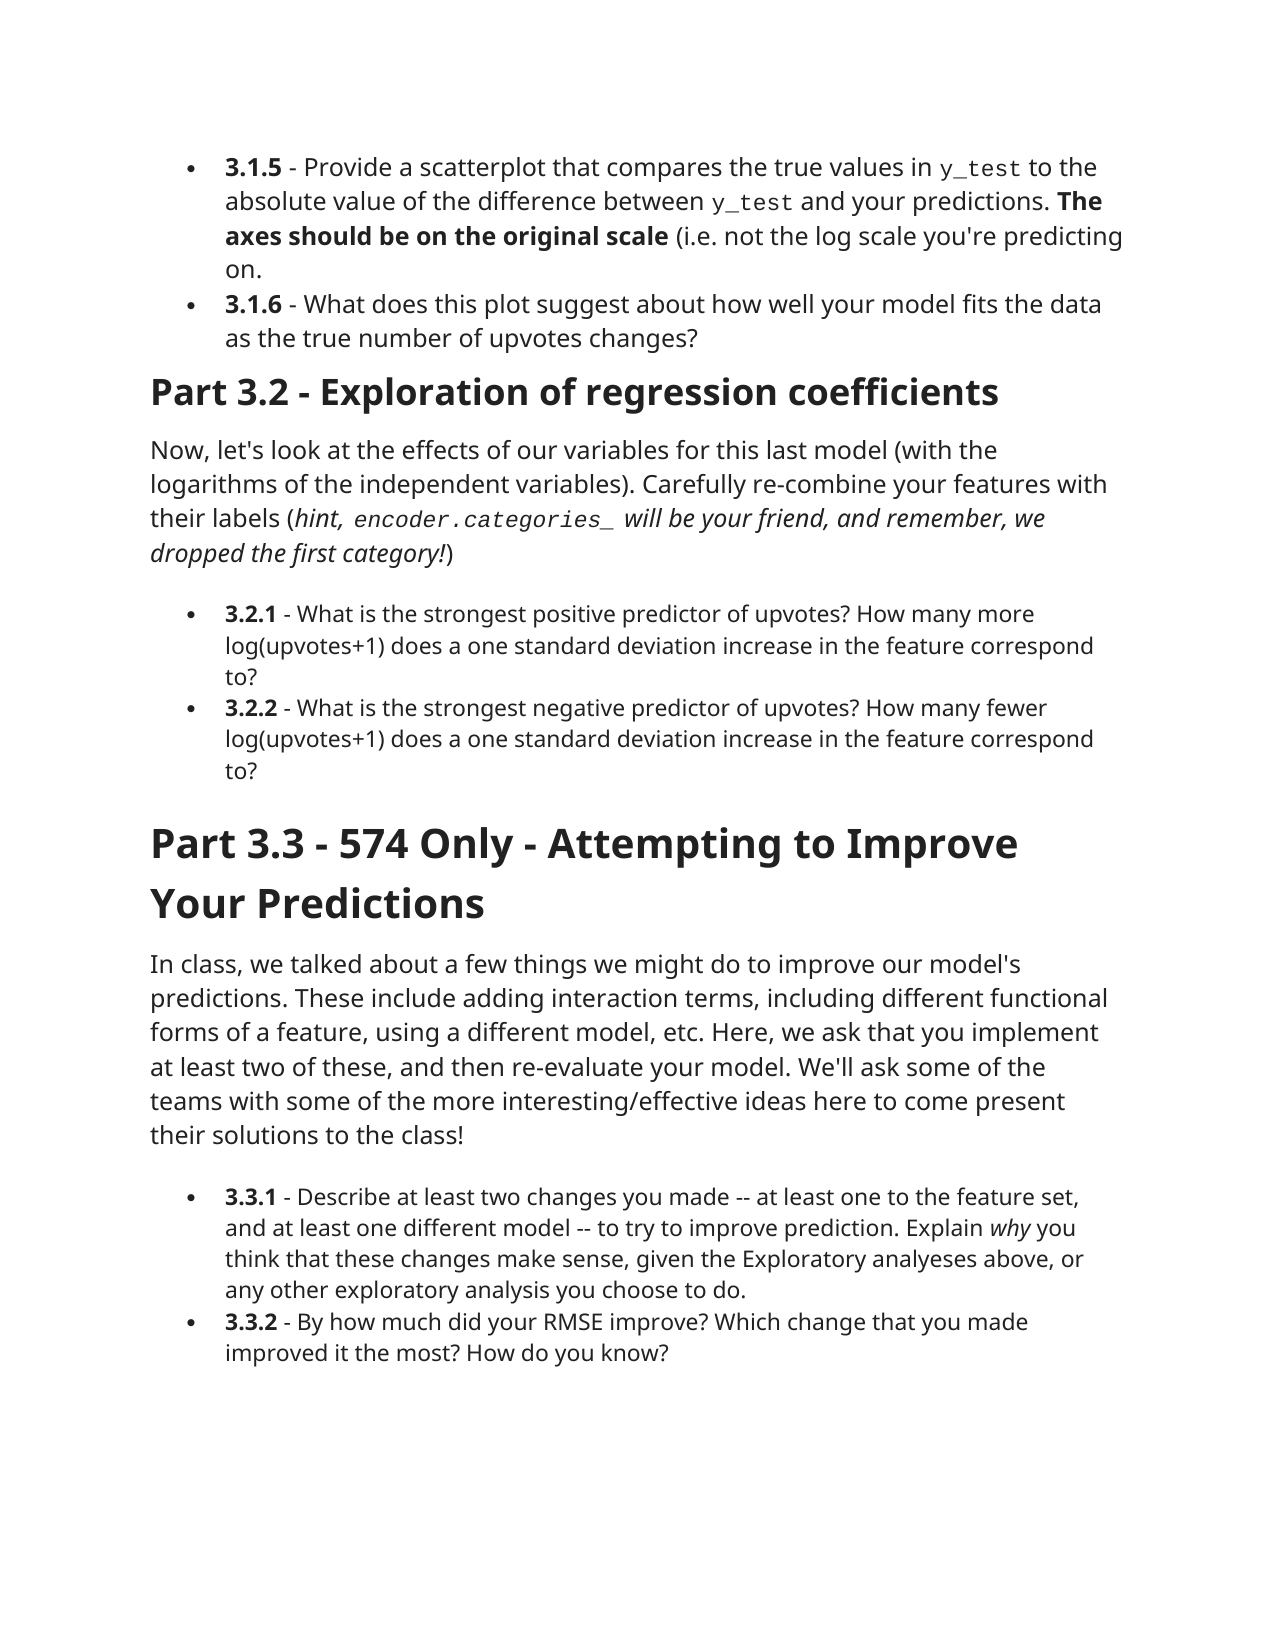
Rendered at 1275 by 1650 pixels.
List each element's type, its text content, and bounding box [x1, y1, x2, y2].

list 3.1.6 - What does this plot suggest about how well your model fits the data as the true number of upvotes changes? [187, 286, 1125, 354]
list 3.3.1 - Describe at least two changes you made -- at least one to the feature set, and at least one different model -- to try to improve prediction. Explain why you think that these changes make sense, given the Exploratory analyeses above, or any other exploratory analysis you choose to do. [187, 1181, 1125, 1306]
text Now, let's look at the effects of our variables for this last model (with the logarithms of the independent variables). Carefully re-combine your features with their labels (hint, encoder.categories_ will be your friend, and remember, we dropped the first category!) [150, 433, 1125, 569]
subtitle Part 3.3 - 574 Only - Attempting to Improve Your Predictions [150, 815, 1125, 930]
subtitle Part 3.2 - Exploration of regression coefficients [150, 367, 1125, 417]
list 3.2.2 - What is the strongest negative predictor of upvotes? How many fewer log(upvotes+1) does a one standard deviation increase in the feature correspond to? [187, 692, 1125, 786]
text In class, we talked about a few things we might do to improve our model's predictions. These include adding interaction terms, including different functional forms of a feature, using a different model, etc. Here, we ask that you implement at least two of these, and then re-evaluate your model. We'll ask some of the teams with some of the more interesting/effective ideas here to come present their solutions to the class! [150, 947, 1125, 1151]
list 3.1.5 - Provide a scatterplot that compares the true values in y_test to the absolute value of the difference between y_test and your predictions. The axes should be on the original scale (i.e. not the log scale you're predicting on. [187, 150, 1125, 286]
list 3.2.1 - What is the strongest positive predictor of upvotes? How many more log(upvotes+1) does a one standard deviation increase in the feature correspond to? [187, 598, 1125, 692]
list 3.3.2 - By how much did your RMSE improve? Which change that you made improved it the most? How do you know? [187, 1306, 1125, 1368]
